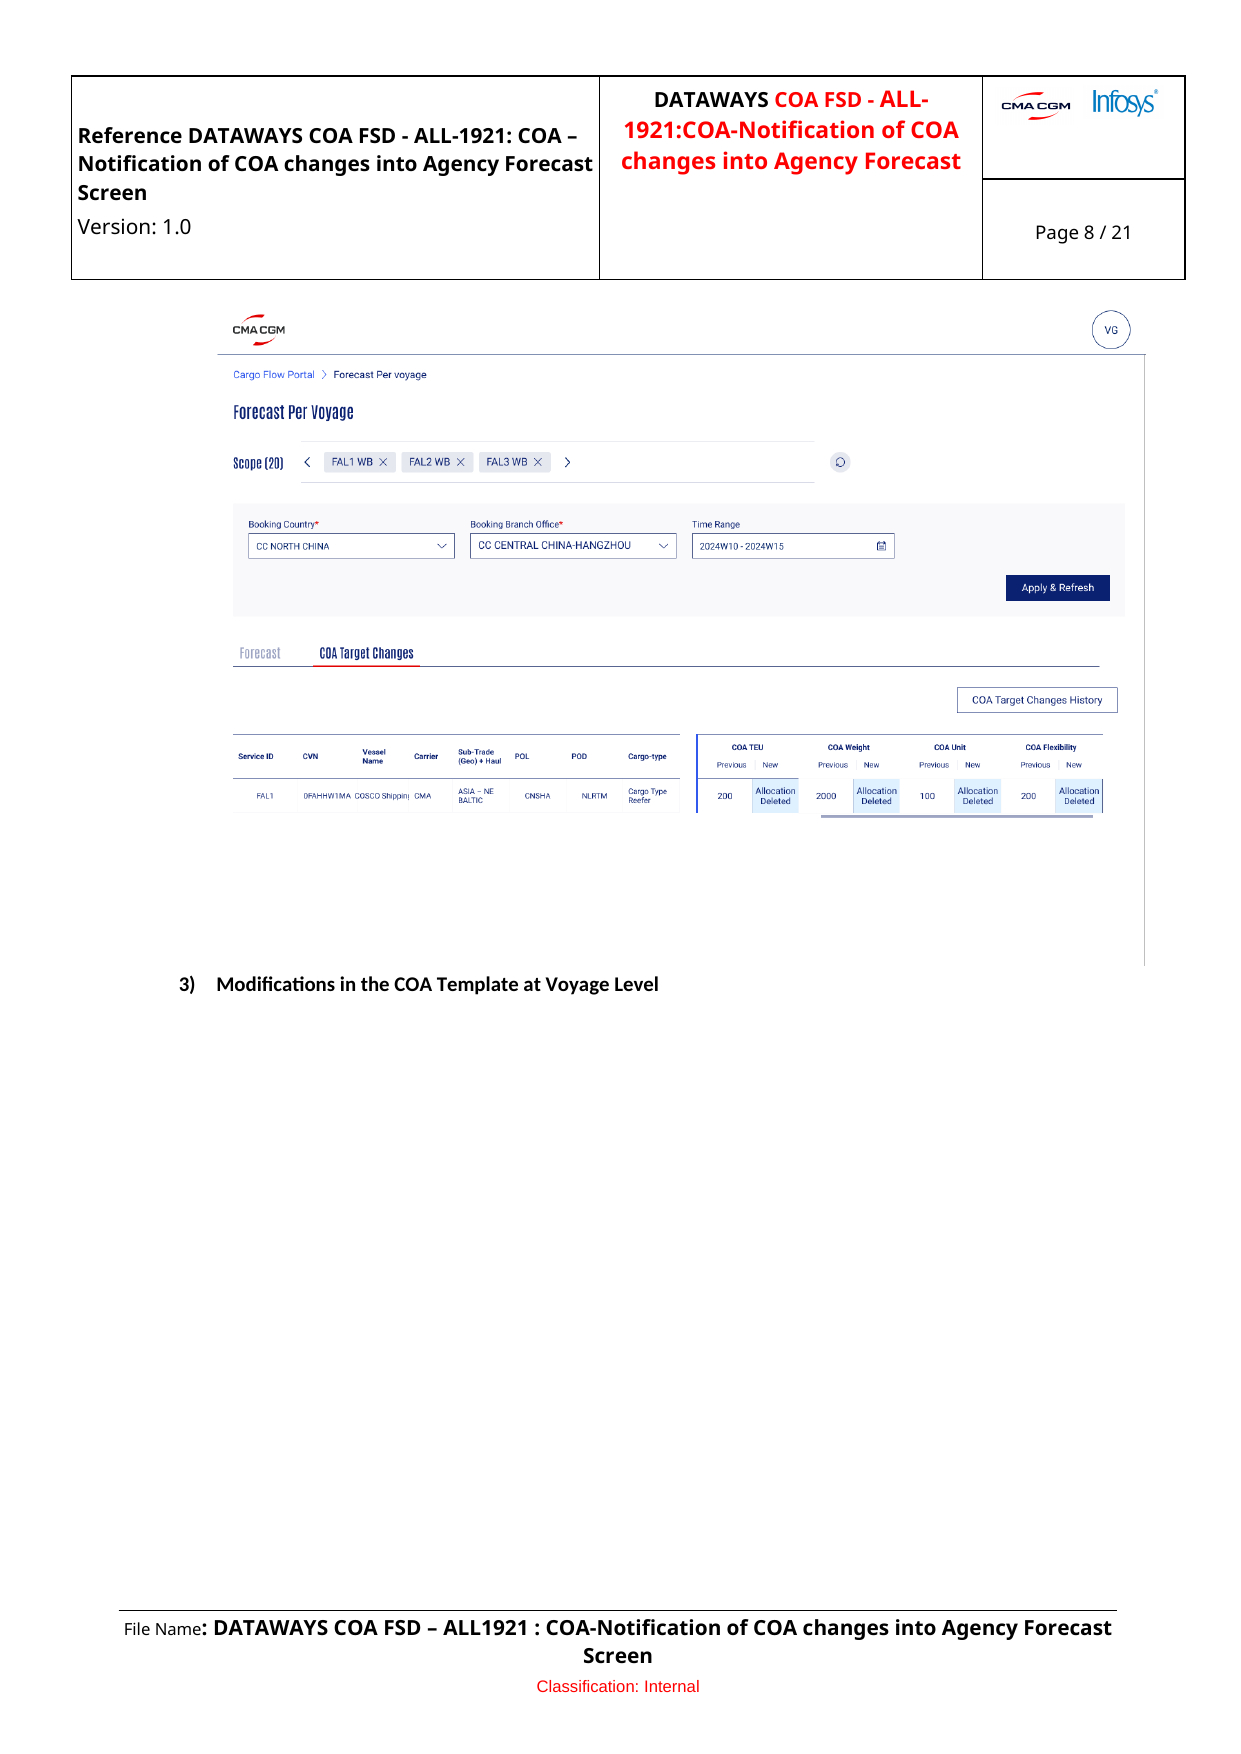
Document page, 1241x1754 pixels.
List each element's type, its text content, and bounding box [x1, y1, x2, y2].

list Modifications in the COA Template at Voyage Level [178, 971, 1117, 997]
picture [994, 87, 1075, 125]
picture [216, 305, 1192, 966]
picture [1082, 85, 1164, 119]
